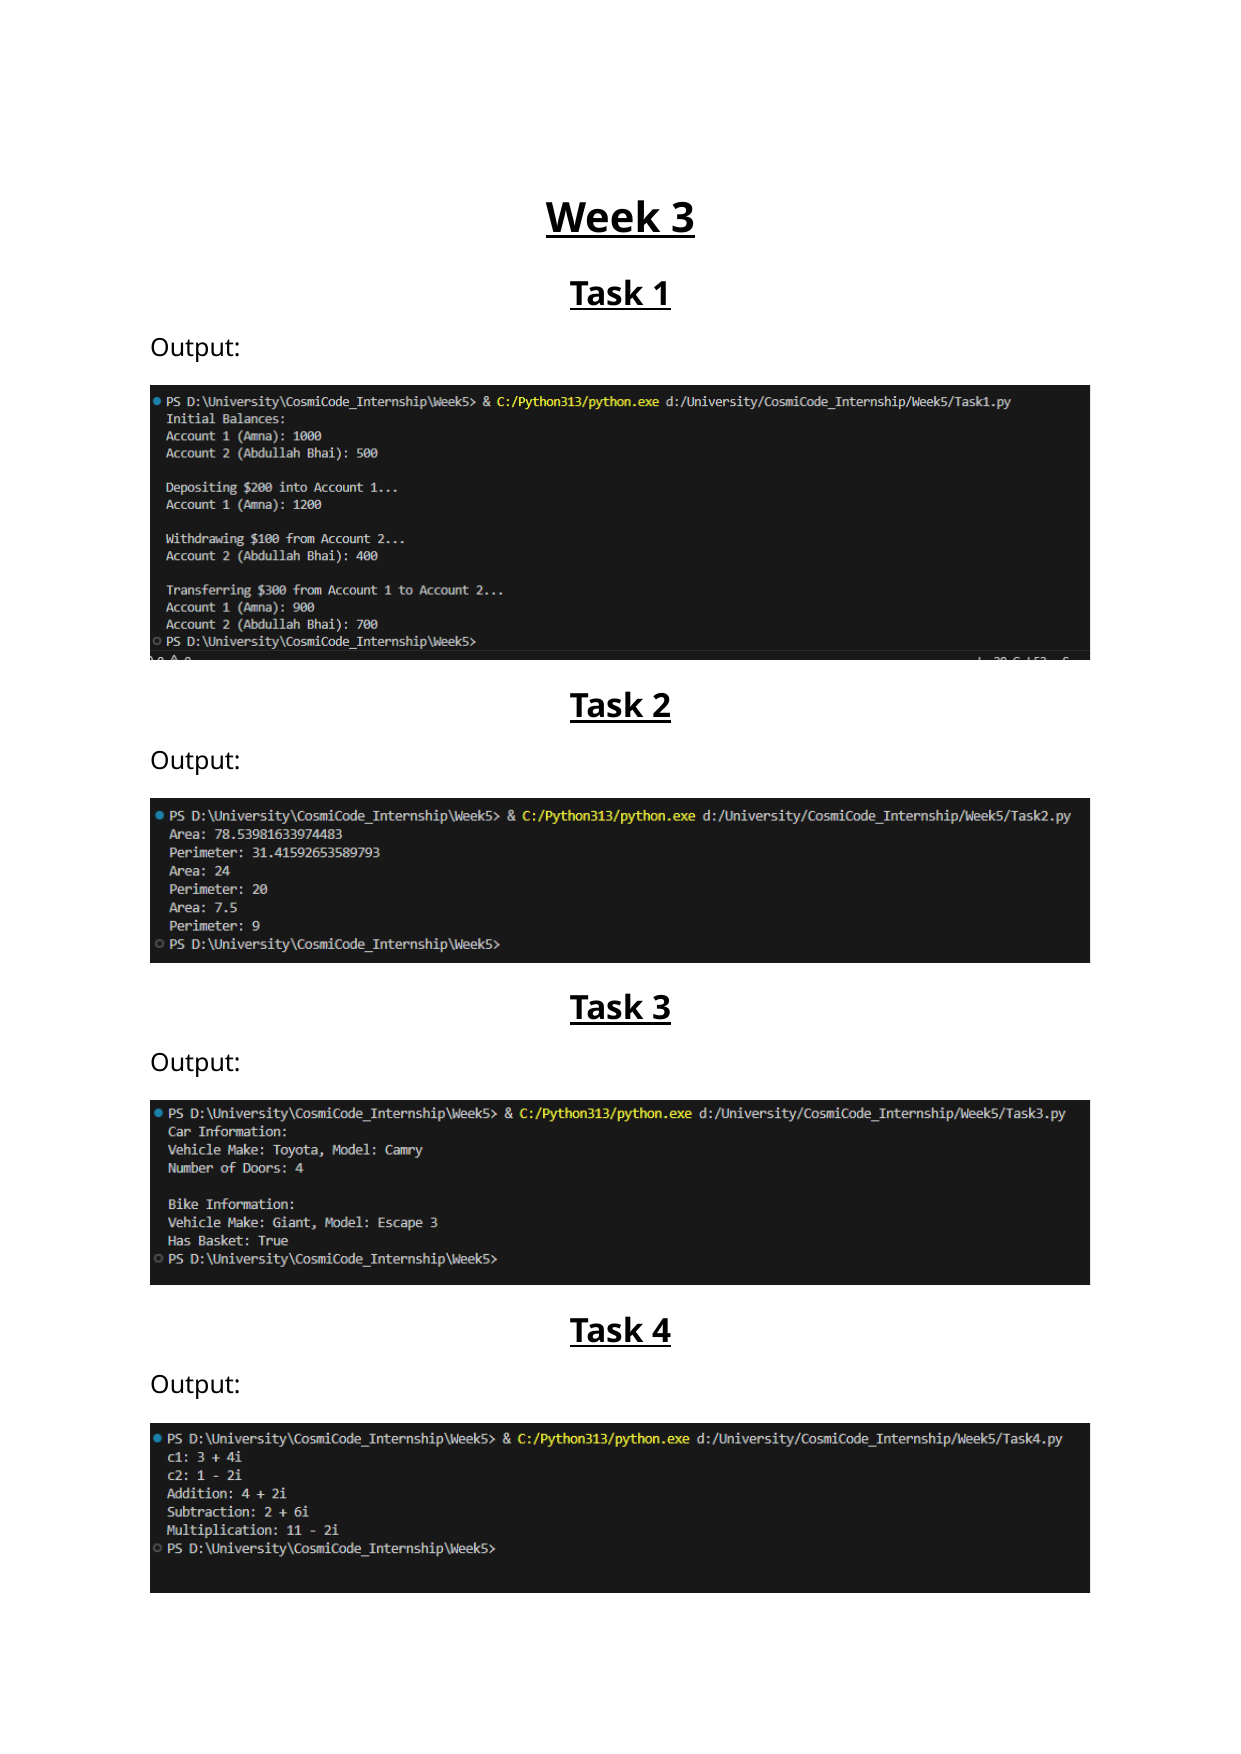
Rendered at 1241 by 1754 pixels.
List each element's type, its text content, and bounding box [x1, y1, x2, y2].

picture [150, 1423, 1091, 1593]
subtitle Week 3 [150, 187, 1090, 244]
picture [150, 798, 1091, 963]
subtitle Task 1 [150, 269, 1090, 315]
subtitle Task 4 [150, 1307, 1090, 1352]
text Output: [150, 1044, 1090, 1078]
picture [150, 385, 1091, 660]
subtitle Task 3 [150, 984, 1090, 1029]
text Output: [150, 330, 1090, 364]
subtitle Task 2 [150, 682, 1090, 727]
picture [150, 1100, 1091, 1285]
text Output: [150, 742, 1090, 776]
text Output: [150, 1367, 1090, 1401]
